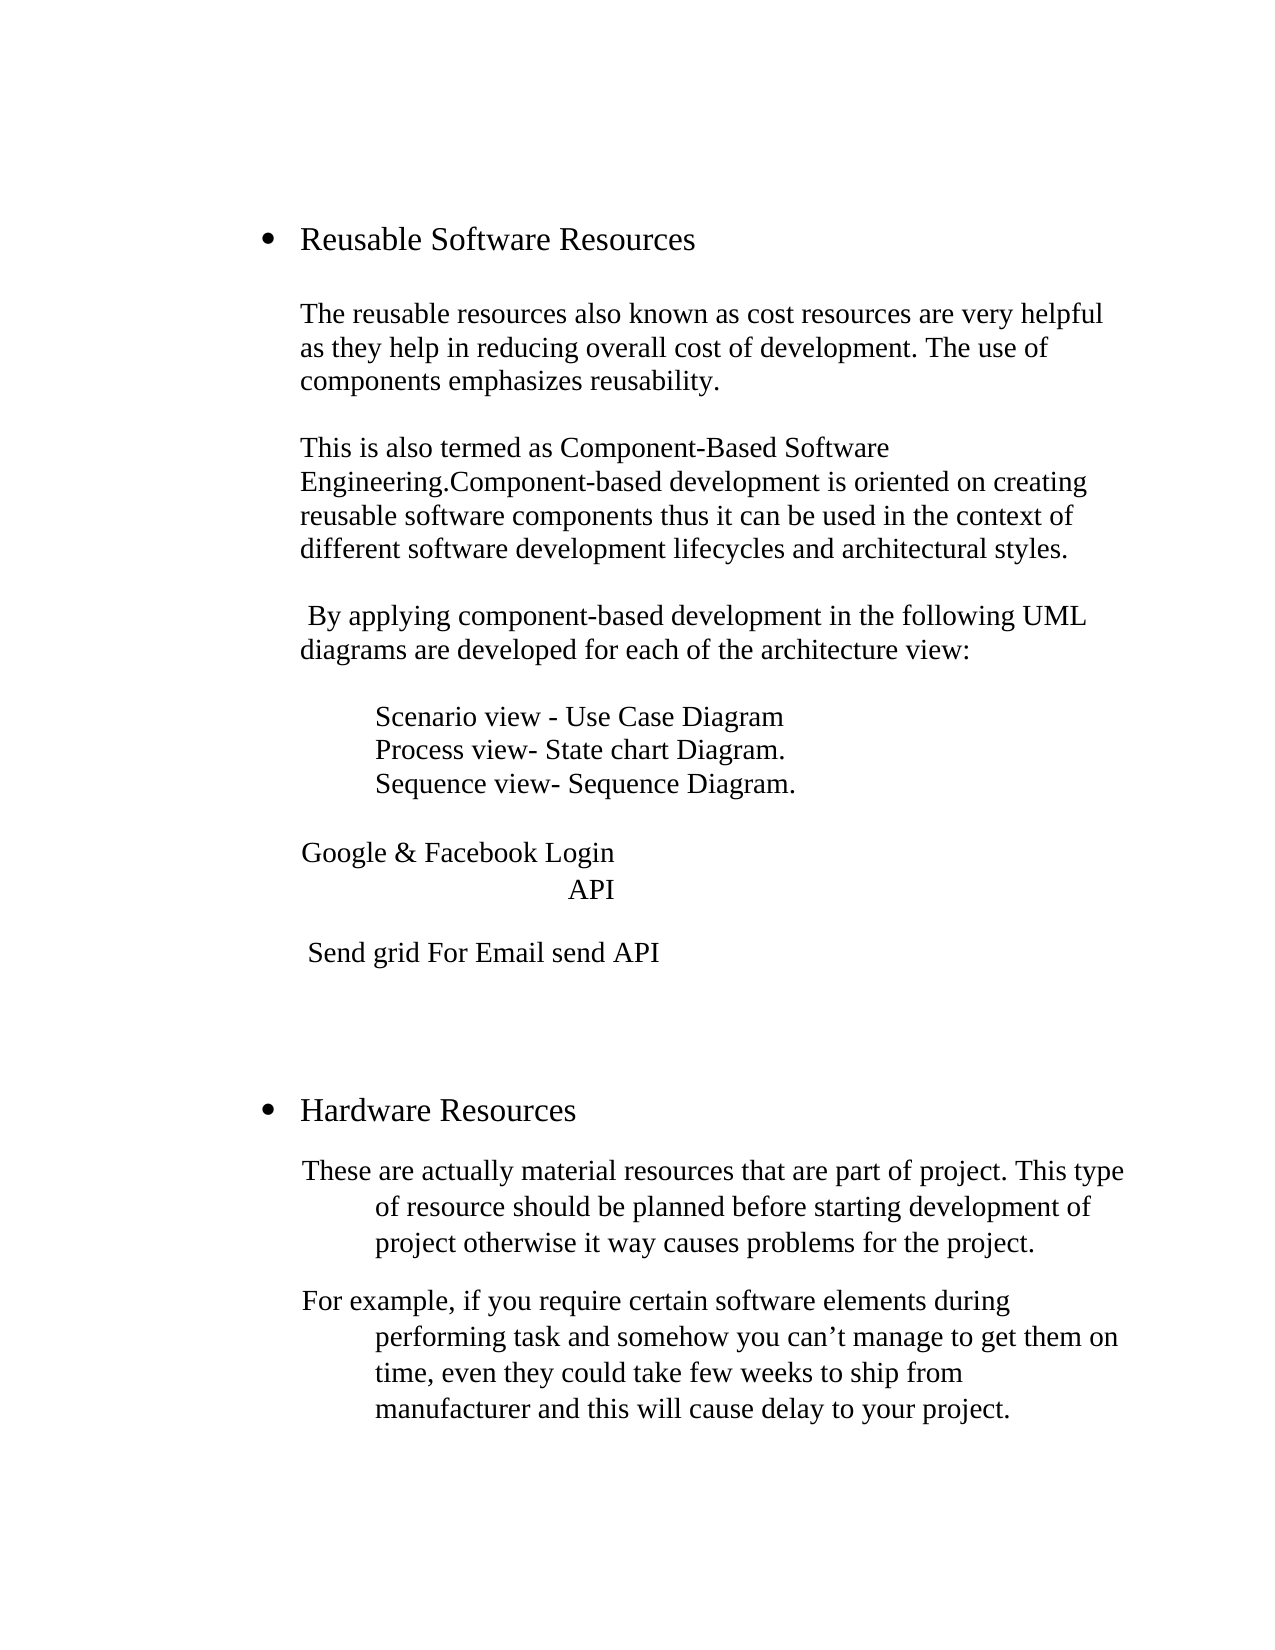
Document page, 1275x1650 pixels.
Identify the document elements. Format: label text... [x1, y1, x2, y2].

list Hardware Resources [262, 1093, 1125, 1129]
text  Sequence view- Sequence Diagram. [300, 766, 1125, 799]
text  Scenario view - Use Case Diagram [300, 699, 1125, 732]
text  Process view- State chart Diagram. [300, 732, 1125, 766]
text The reusable resources also known as cost resources are very helpful as they help in reducing overall cost of development. The use of components emphasizes reusability. [300, 296, 1125, 397]
text By applying component-based development in the following UML diagrams are developed for each of the architecture view: [300, 598, 1125, 665]
list Reusable Software Resources [262, 222, 1125, 258]
text Google & Facebook Login API [225, 836, 614, 905]
text This is also termed as Component-Based Software Engineering.Component-based development is oriented on creating reusable software components thus it can be used in the context of different software development lifecycles and architectural styles. [300, 431, 1125, 565]
list These are actually material resources that are part of project. This type of resource should be planned before starting development of project otherwise it way causes problems for the project. [302, 1151, 1125, 1259]
list For example, if you require certain software elements during performing task and somehow you can’t manage to get them on time, even they could take few weeks to ship from manufacturer and this will cause delay to your project. [302, 1282, 1125, 1426]
text Send grid For Email send API [300, 935, 1125, 968]
